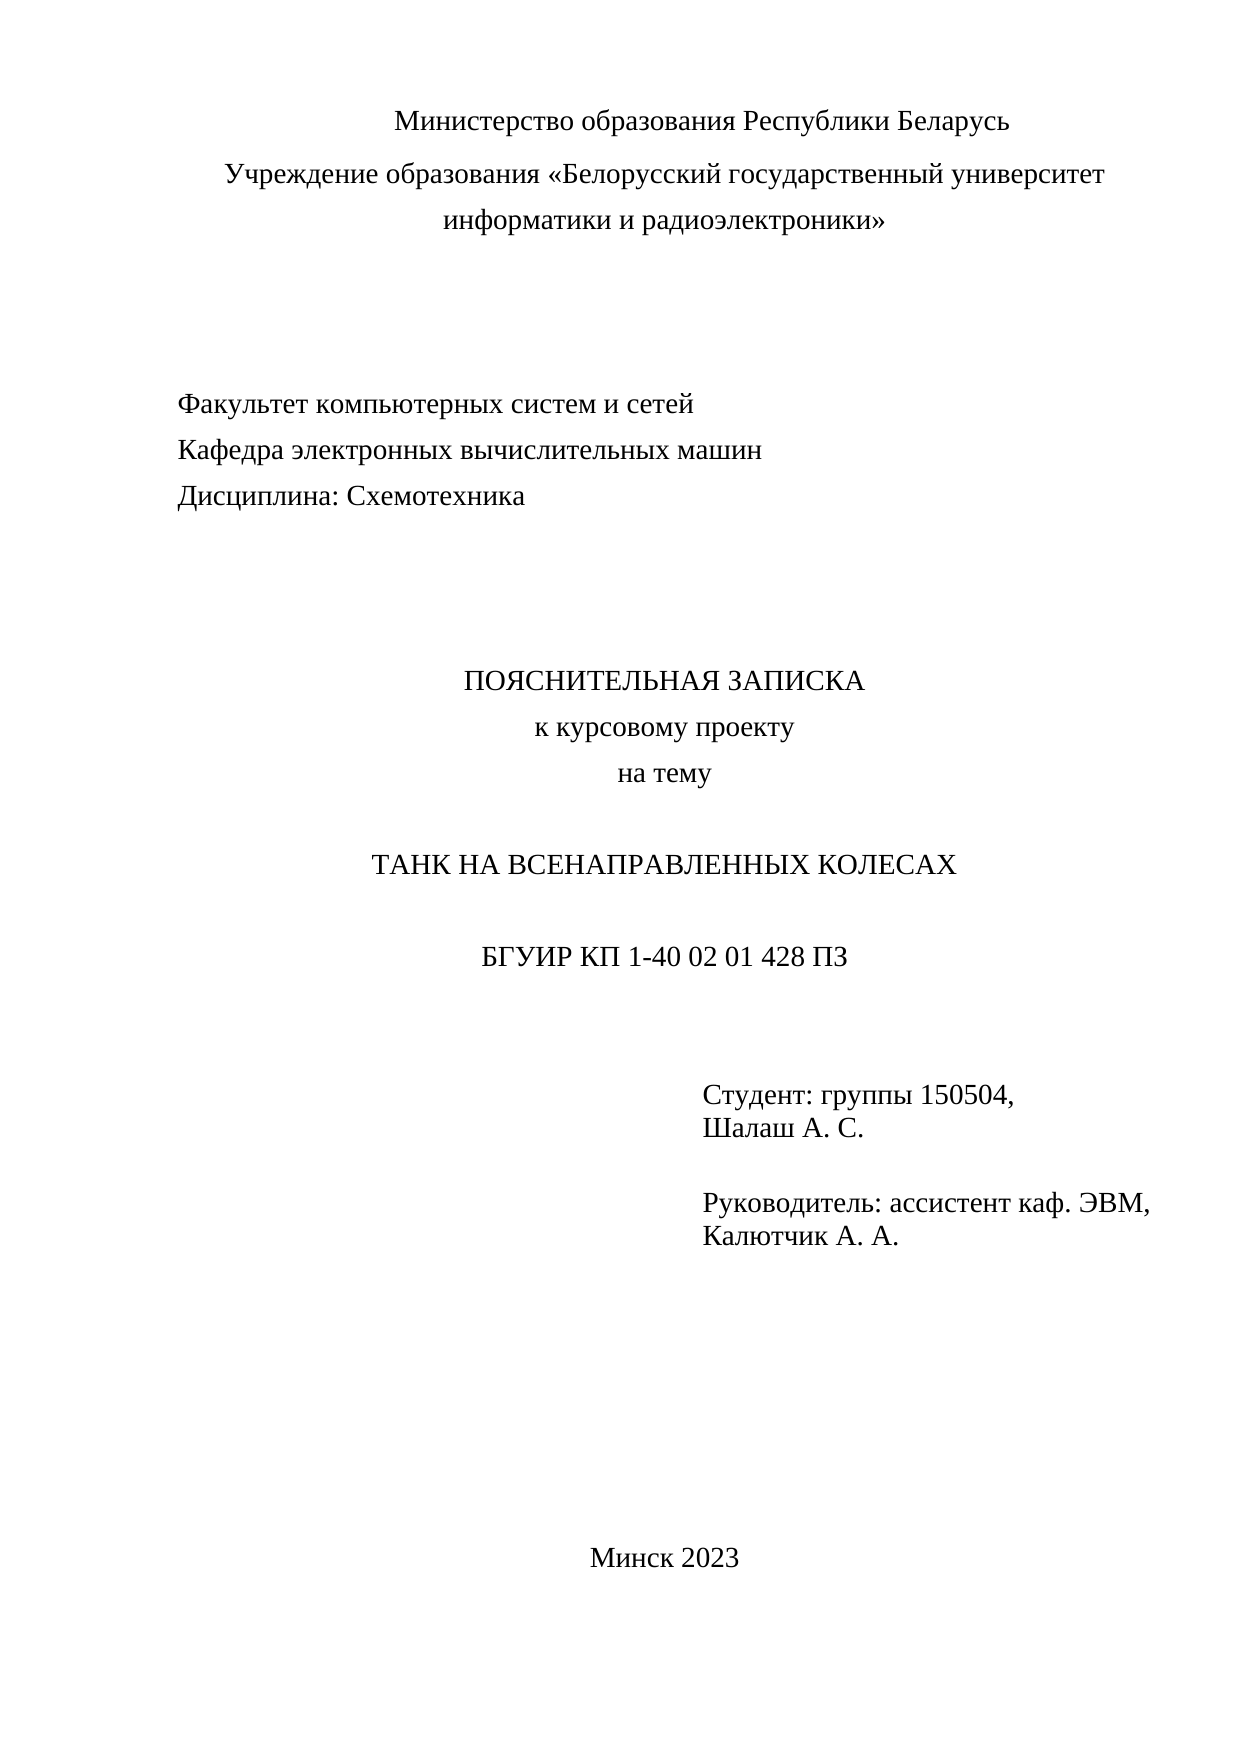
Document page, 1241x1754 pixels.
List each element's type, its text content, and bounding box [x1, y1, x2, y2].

text Дисциплина: Схемотехника [177, 478, 1152, 512]
text к курсовому проекту [177, 709, 1152, 742]
text Факультет компьютерных систем и сетей [177, 386, 1152, 420]
text Руководитель: ассистент каф. ЭВМ, Калютчик А. А. [702, 1185, 1152, 1252]
text информатики и радиоэлектроники» [177, 202, 1152, 236]
text ТАНК НА ВСЕНАПРАВЛЕННЫХ КОЛЕСАХ [177, 847, 1152, 880]
text ПОЯСНИТЕЛЬНАЯ ЗАПИСКА [177, 663, 1152, 696]
text БГУИР КП 1-40 02 01 428 ПЗ [177, 939, 1152, 972]
text Министерство образования Республики Беларусь [177, 103, 1152, 137]
text Кафедра электронных вычислительных машин [177, 432, 1152, 466]
text Студент: группы 150504, Шалаш А. С. [702, 1077, 1152, 1172]
text Минск 2023 [177, 1541, 1152, 1574]
text Учреждение образования «Белорусский государственный университет [177, 156, 1152, 190]
text на тему [177, 755, 1152, 788]
